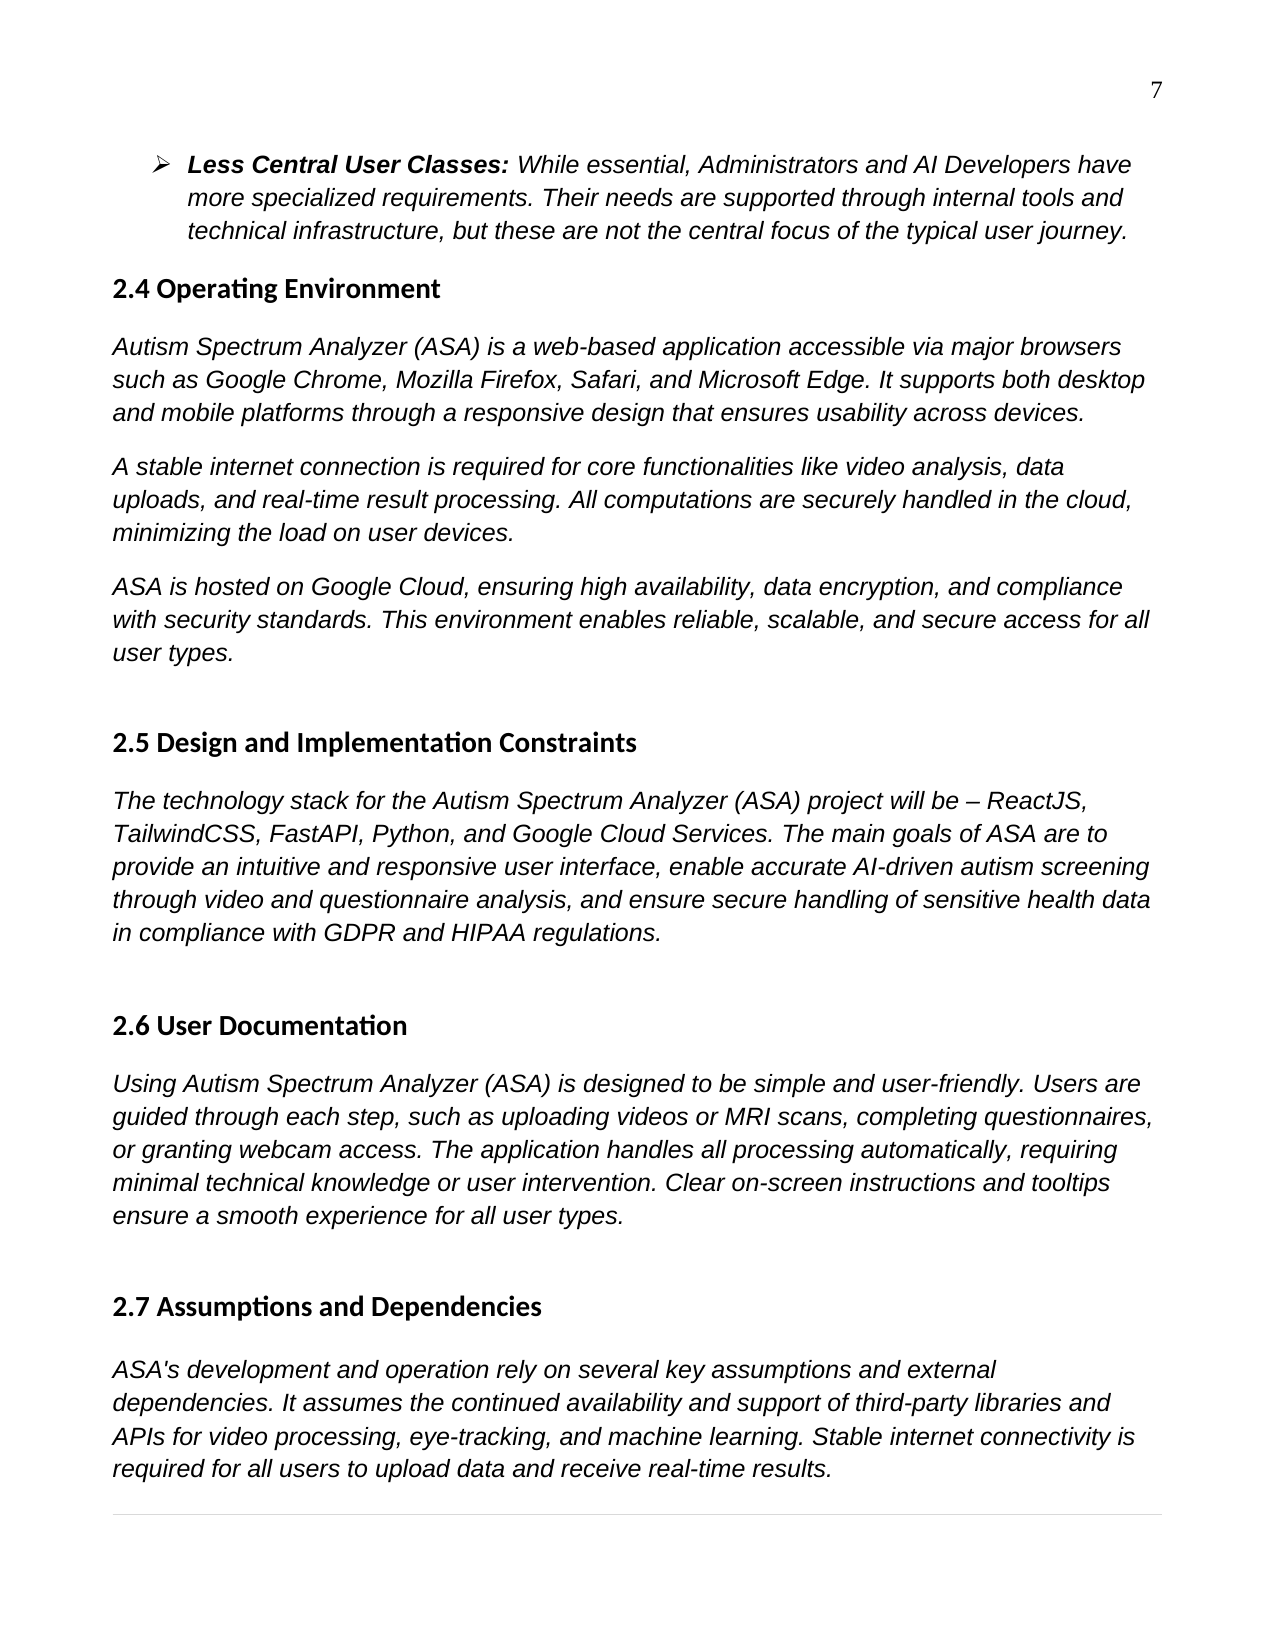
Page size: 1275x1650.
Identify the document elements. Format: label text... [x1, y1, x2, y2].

subtitle ASA is hosted on Google Cloud, ensuring high availability, data encryption, and compliance with security standards. This environment enables reliable, scalable, and secure access for all user types. [112, 572, 1162, 666]
text The technology stack for the Autism Spectrum Analyzer (ASA) project will be – ReactJS, TailwindCSS, FastAPI, Python, and Google Cloud Services. The main goals of ASA are to provide an intuitive and responsive user interface, enable accurate AI-driven autism screening through video and questionnaire analysis, and ensure secure handling of sensitive health data in compliance with GDPR and HIPAA regulations. [112, 786, 1162, 947]
subtitle Autism Spectrum Analyzer (ASA) is a web-based application accessible via major browsers such as Google Chrome, Mozilla Firefox, Safari, and Microsoft Edge. It supports both desktop and mobile platforms through a responsive design that ensures usability across devices. [112, 332, 1162, 427]
list Less Central User Classes: While essential, Administrators and AI Developers have more specialized requirements. Their needs are supported through internal tools and technical infrastructure, but these are not the central focus of the typical user journey. [150, 150, 1162, 245]
subtitle Using Autism Spectrum Analyzer (ASA) is designed to be simple and user-friendly. Users are guided through each step, such as uploading videos or MRI scans, completing questionnaires, or granting webcam access. The application handles all processing automatically, requiring minimal technical knowledge or user intervention. Clear on-screen instructions and tooltips ensure a smooth experience for all user types. [112, 1069, 1162, 1230]
text ASA's development and operation rely on several key assumptions and external dependencies. It assumes the continued availability and support of third-party libraries and APIs for video processing, eye-tracking, and machine learning. Stable internet connectivity is required for all users to upload data and receive real-time results. [112, 1355, 1162, 1483]
text 2.5 Design and Implementation Constraints [112, 724, 1162, 760]
subtitle A stable internet connection is required for core functionalities like video analysis, data uploads, and real-time result processing. All computations are securely handled in the cloud, minimizing the load on user devices. [112, 452, 1162, 546]
subtitle 2.7 Assumptions and Dependencies [112, 1288, 1162, 1324]
subtitle 2.4 Operating Environment [112, 270, 1162, 306]
subtitle 2.6 User Documentation [112, 1007, 1162, 1043]
